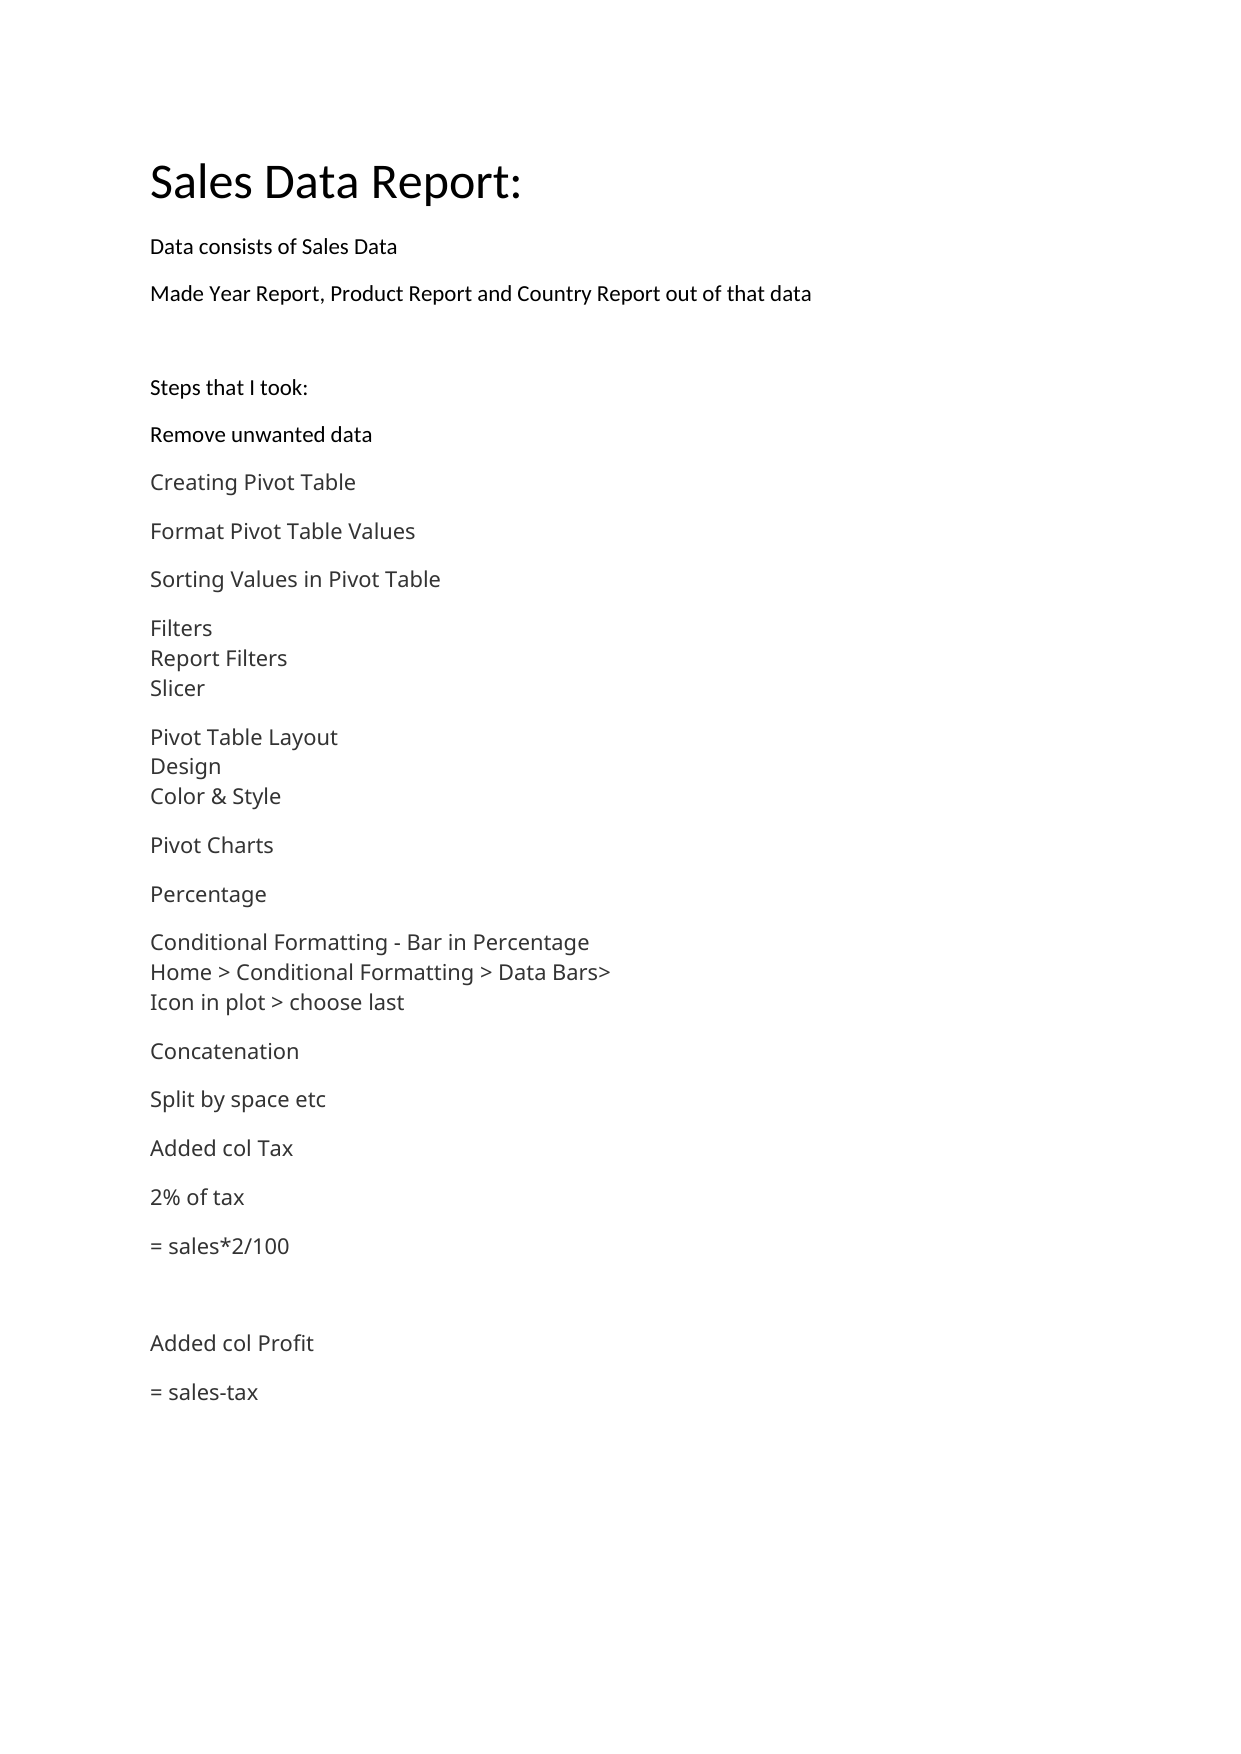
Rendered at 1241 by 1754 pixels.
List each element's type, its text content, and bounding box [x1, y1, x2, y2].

text 2% of tax [150, 1182, 1090, 1212]
text Sales Data Report: [150, 150, 1090, 211]
text Creating Pivot Table [150, 467, 1090, 497]
text Data consists of Sales Data [150, 232, 1090, 261]
text Added col Tax [150, 1133, 1090, 1163]
text Color & Style [150, 781, 1090, 811]
text Added col Profit [150, 1328, 1090, 1358]
text Format Pivot Table Values [150, 516, 1090, 545]
text Concatenation [150, 1036, 1090, 1065]
text Home > Conditional Formatting > Data Bars> [150, 957, 1090, 987]
text Slicer [150, 673, 1090, 702]
text Report Filters [150, 643, 1090, 673]
text Conditional Formatting - Bar in Percentage [150, 927, 1090, 957]
text Filters [150, 613, 1090, 643]
text Pivot Table Layout [150, 721, 1090, 751]
text Pivot Charts [150, 830, 1090, 859]
text Percentage [150, 878, 1090, 908]
text Made Year Report, Product Report and Country Report out of that data [150, 279, 1090, 307]
text Split by space etc [150, 1084, 1090, 1114]
text Icon in plot > choose last [150, 987, 1090, 1017]
text Sorting Values in Pivot Table [150, 564, 1090, 594]
text Design [150, 751, 1090, 781]
text = sales-tax [150, 1377, 1090, 1407]
text Remove unwanted data [150, 420, 1090, 448]
text = sales*2/100 [150, 1231, 1090, 1260]
text Steps that I took: [150, 373, 1090, 401]
